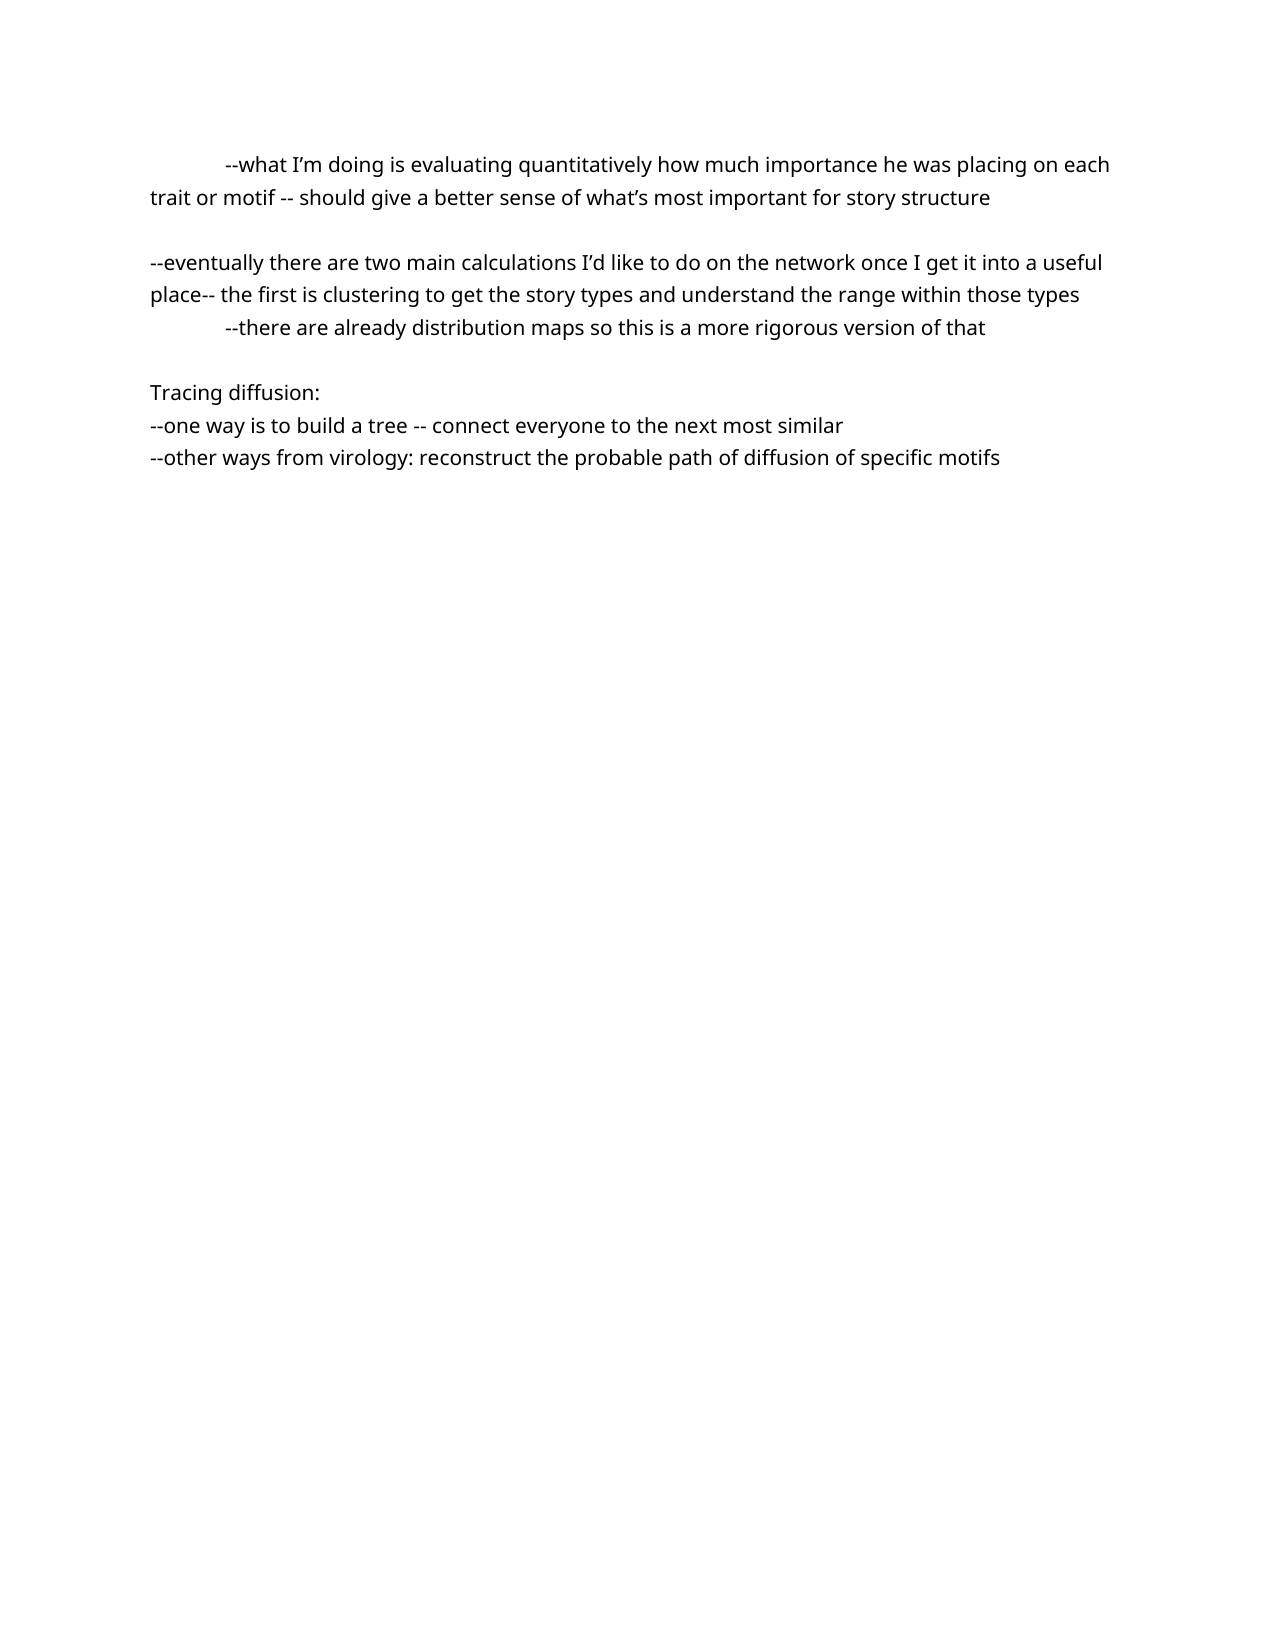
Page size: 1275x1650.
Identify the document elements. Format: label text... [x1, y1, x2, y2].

text --other ways from virology: reconstruct the probable path of diffusion of specific motifs [150, 443, 1125, 472]
text --what I’m doing is evaluating quantitatively how much importance he was placing on each trait or motif -- should give a better sense of what’s most important for story structure [150, 150, 1125, 211]
text Tracing diffusion: [150, 378, 1125, 407]
text --eventually there are two main calculations I’d like to do on the network once I get it into a useful place-- the first is clustering to get the story types and understand the range within those types [150, 248, 1125, 309]
text --there are already distribution maps so this is a more rigorous version of that [150, 313, 1125, 341]
text --one way is to build a tree -- connect everyone to the next most similar [150, 411, 1125, 439]
